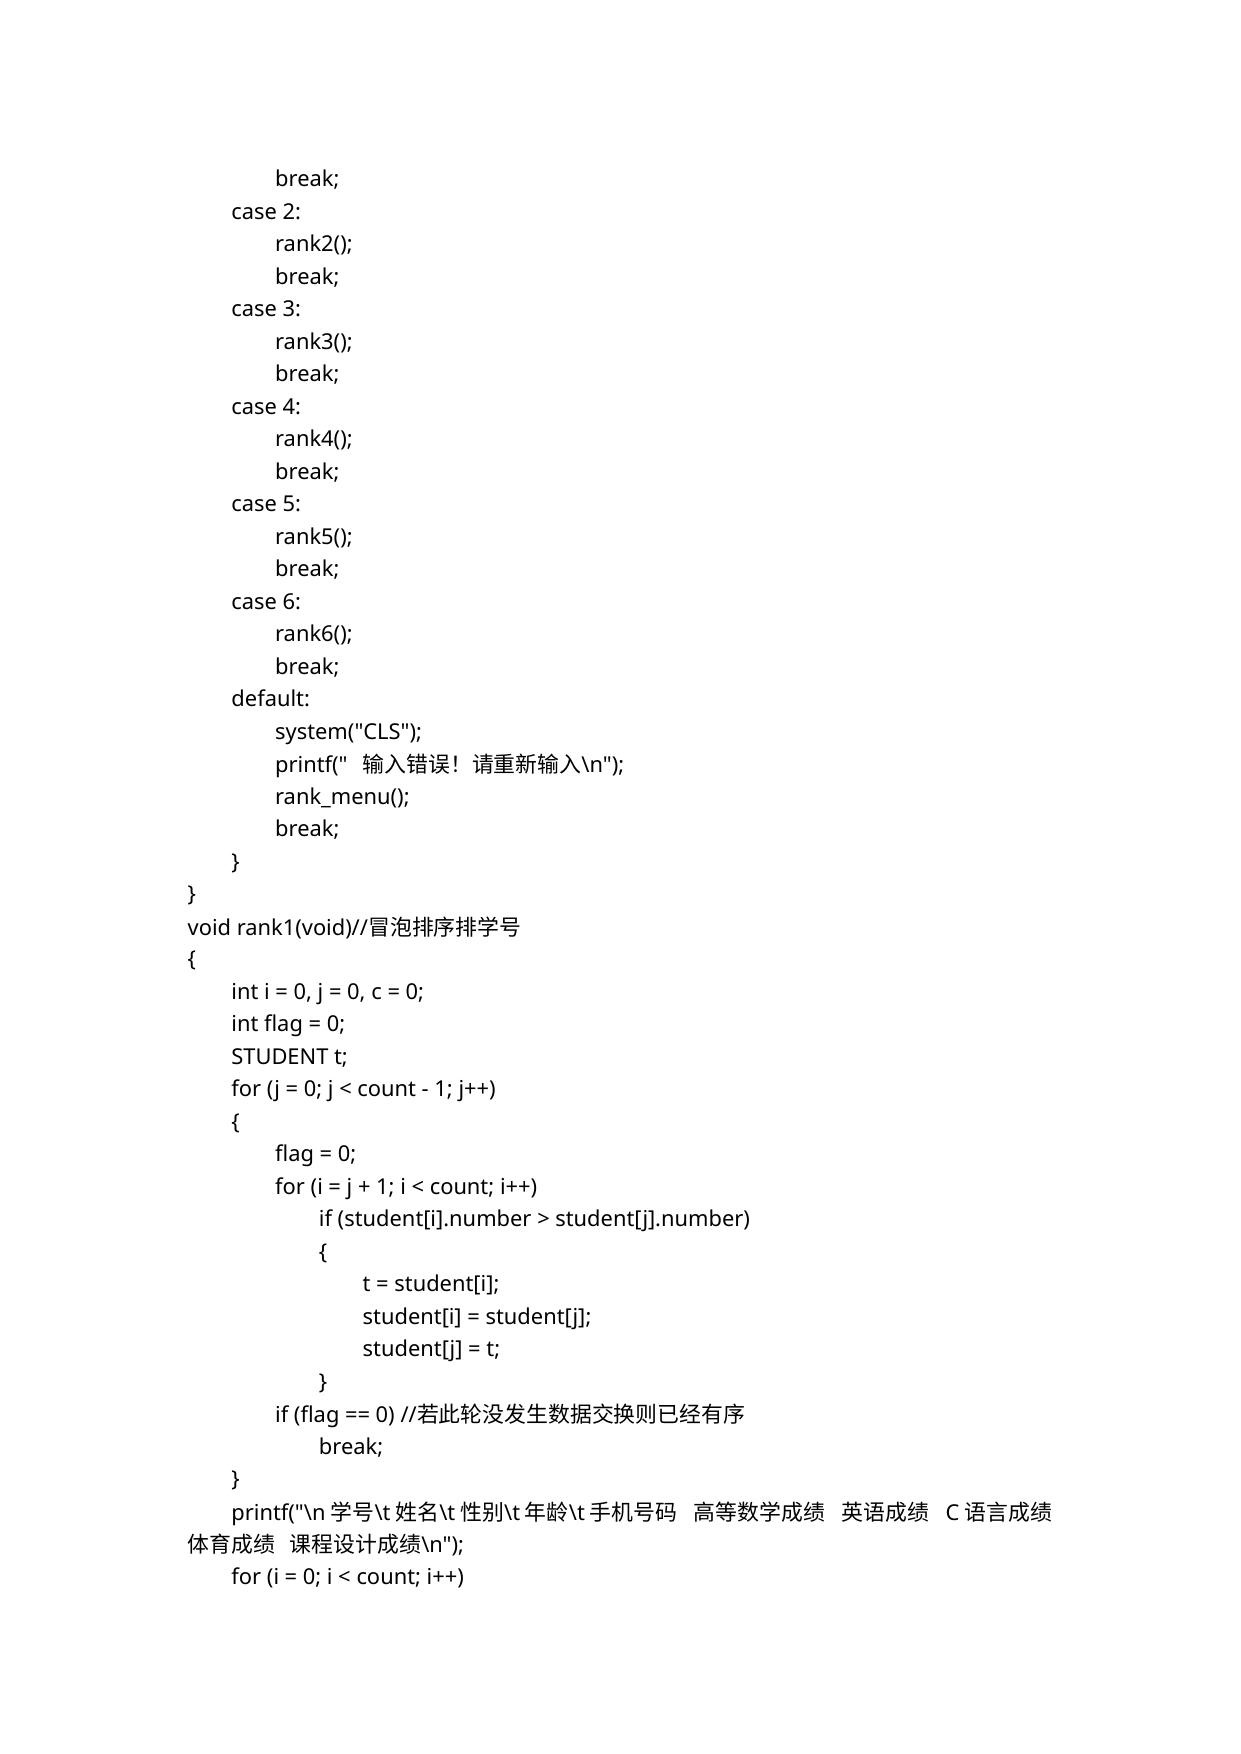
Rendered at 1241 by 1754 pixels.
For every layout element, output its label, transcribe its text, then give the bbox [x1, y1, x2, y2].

list case 4: [187, 389, 1053, 422]
list { [187, 1234, 1053, 1267]
list break; [187, 649, 1053, 682]
list rank2(); [187, 227, 1053, 259]
list if (flag == 0) //若此轮没发生数据交换则已经有序 [187, 1397, 1053, 1429]
list } [187, 877, 1053, 909]
list } [187, 844, 1053, 877]
list void rank1(void)//冒泡排序排学号 [187, 909, 1053, 942]
list rank3(); [187, 324, 1053, 357]
list student[j] = t; [187, 1332, 1053, 1364]
list for (i = 0; i < count; i++) [187, 1559, 1053, 1592]
list case 5: [187, 487, 1053, 519]
list if (student[i].number > student[j].number) [187, 1202, 1053, 1234]
list int i = 0, j = 0, c = 0; [187, 974, 1053, 1007]
list break; [187, 162, 1053, 194]
list } [187, 1364, 1053, 1397]
list break; [187, 812, 1053, 844]
list int flag = 0; [187, 1007, 1053, 1039]
list default: [187, 682, 1053, 714]
list case 3: [187, 292, 1053, 324]
list rank4(); [187, 422, 1053, 454]
list break; [187, 259, 1053, 292]
list for (j = 0; j < count - 1; j++) [187, 1072, 1053, 1104]
list for (i = j + 1; i < count; i++) [187, 1169, 1053, 1202]
list STUDENT t; [187, 1039, 1053, 1072]
list student[i] = student[j]; [187, 1299, 1053, 1332]
list { [187, 942, 1053, 974]
list rank5(); [187, 519, 1053, 552]
list break; [187, 454, 1053, 487]
list printf(" 输入错误！请重新输入\n"); [187, 747, 1053, 779]
list rank_menu(); [187, 779, 1053, 812]
list printf("\n学号\t姓名\t性别\t年龄\t手机号码 高等数学成绩 英语成绩 C语言成绩 体育成绩 课程设计成绩\n"); [187, 1494, 1053, 1559]
list case 2: [187, 194, 1053, 227]
list break; [187, 1429, 1053, 1462]
list case 6: [187, 584, 1053, 617]
list flag = 0; [187, 1137, 1053, 1169]
list rank6(); [187, 617, 1053, 649]
list break; [187, 357, 1053, 389]
list t = student[i]; [187, 1267, 1053, 1299]
list { [187, 1104, 1053, 1137]
list break; [187, 552, 1053, 584]
list } [187, 1462, 1053, 1494]
list system("CLS"); [187, 714, 1053, 747]
